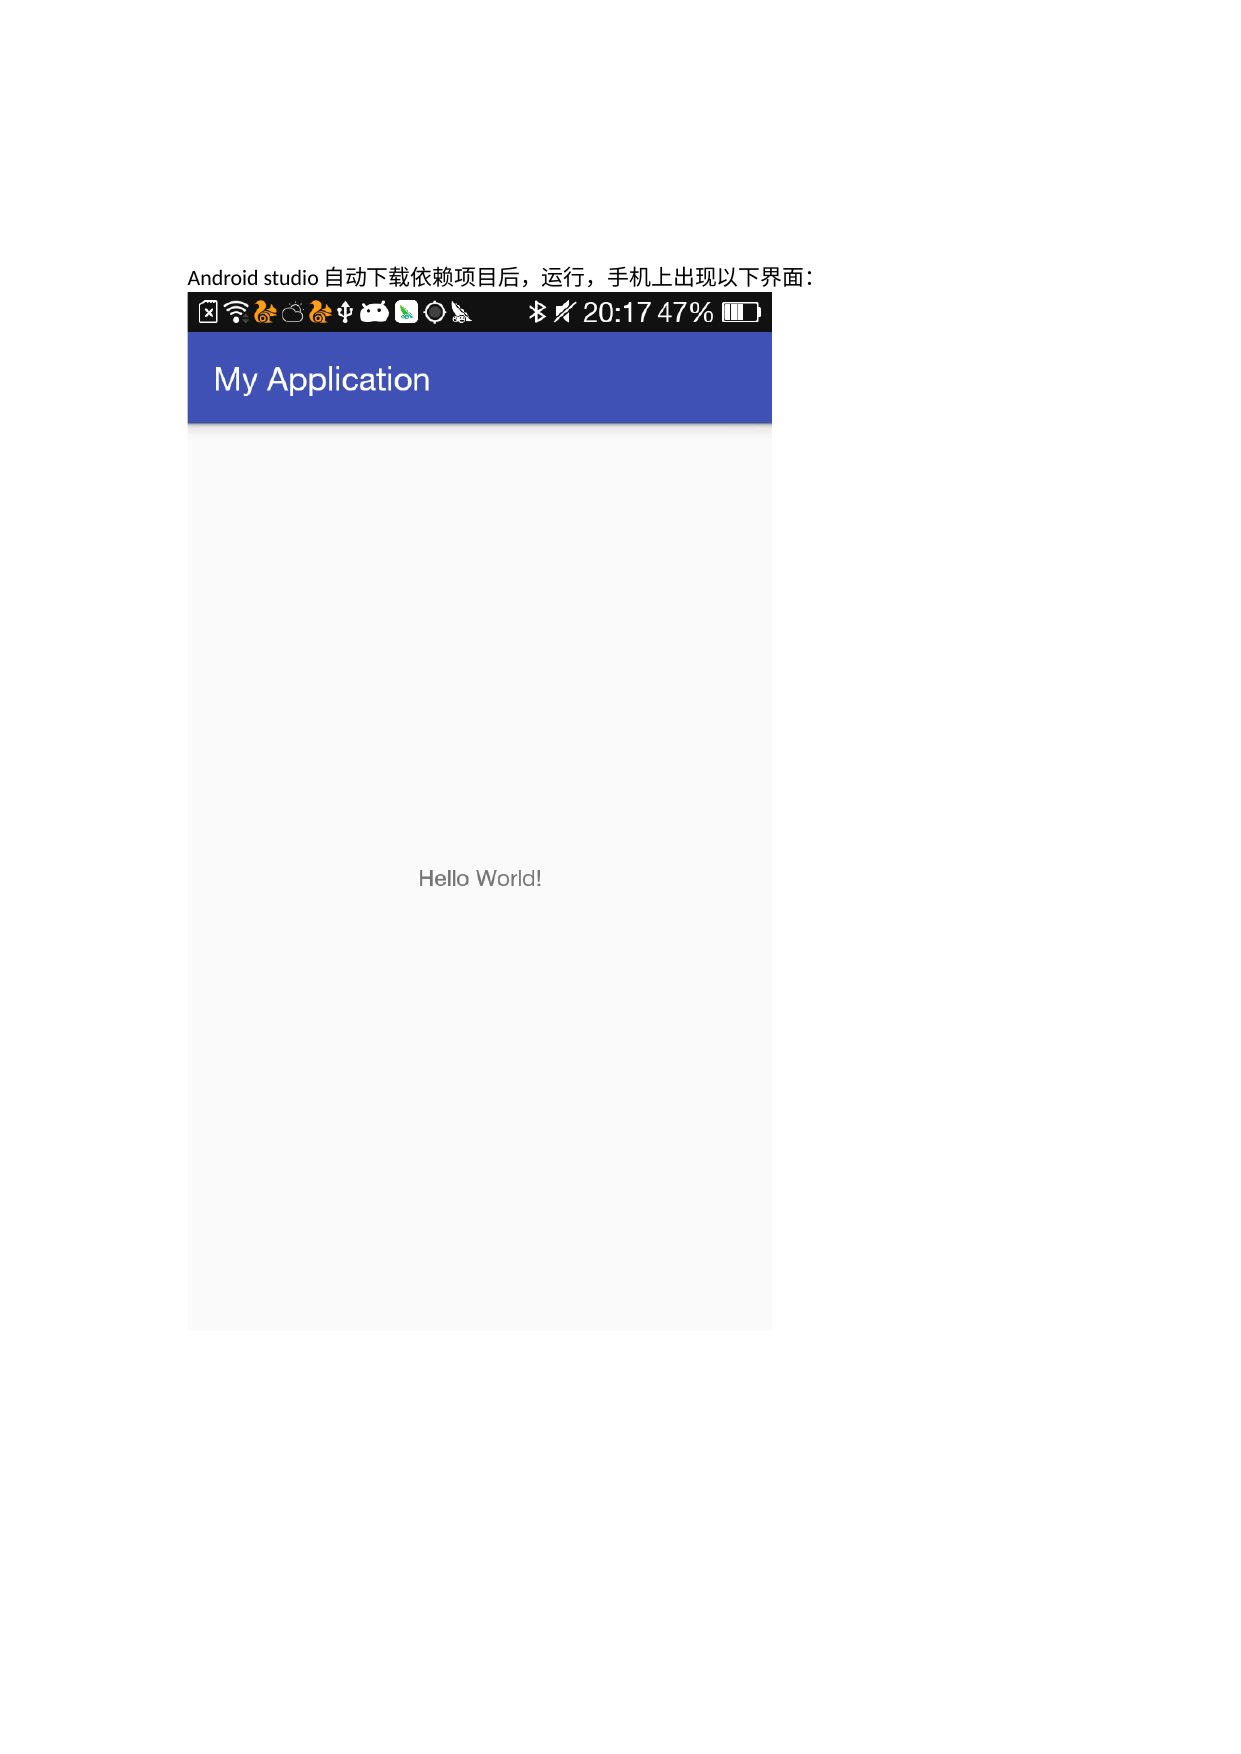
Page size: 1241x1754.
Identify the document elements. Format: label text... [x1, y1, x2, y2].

text Android studio自动下载依赖项目后，运行，手机上出现以下界面： [187, 259, 1053, 292]
picture [187, 292, 772, 1331]
